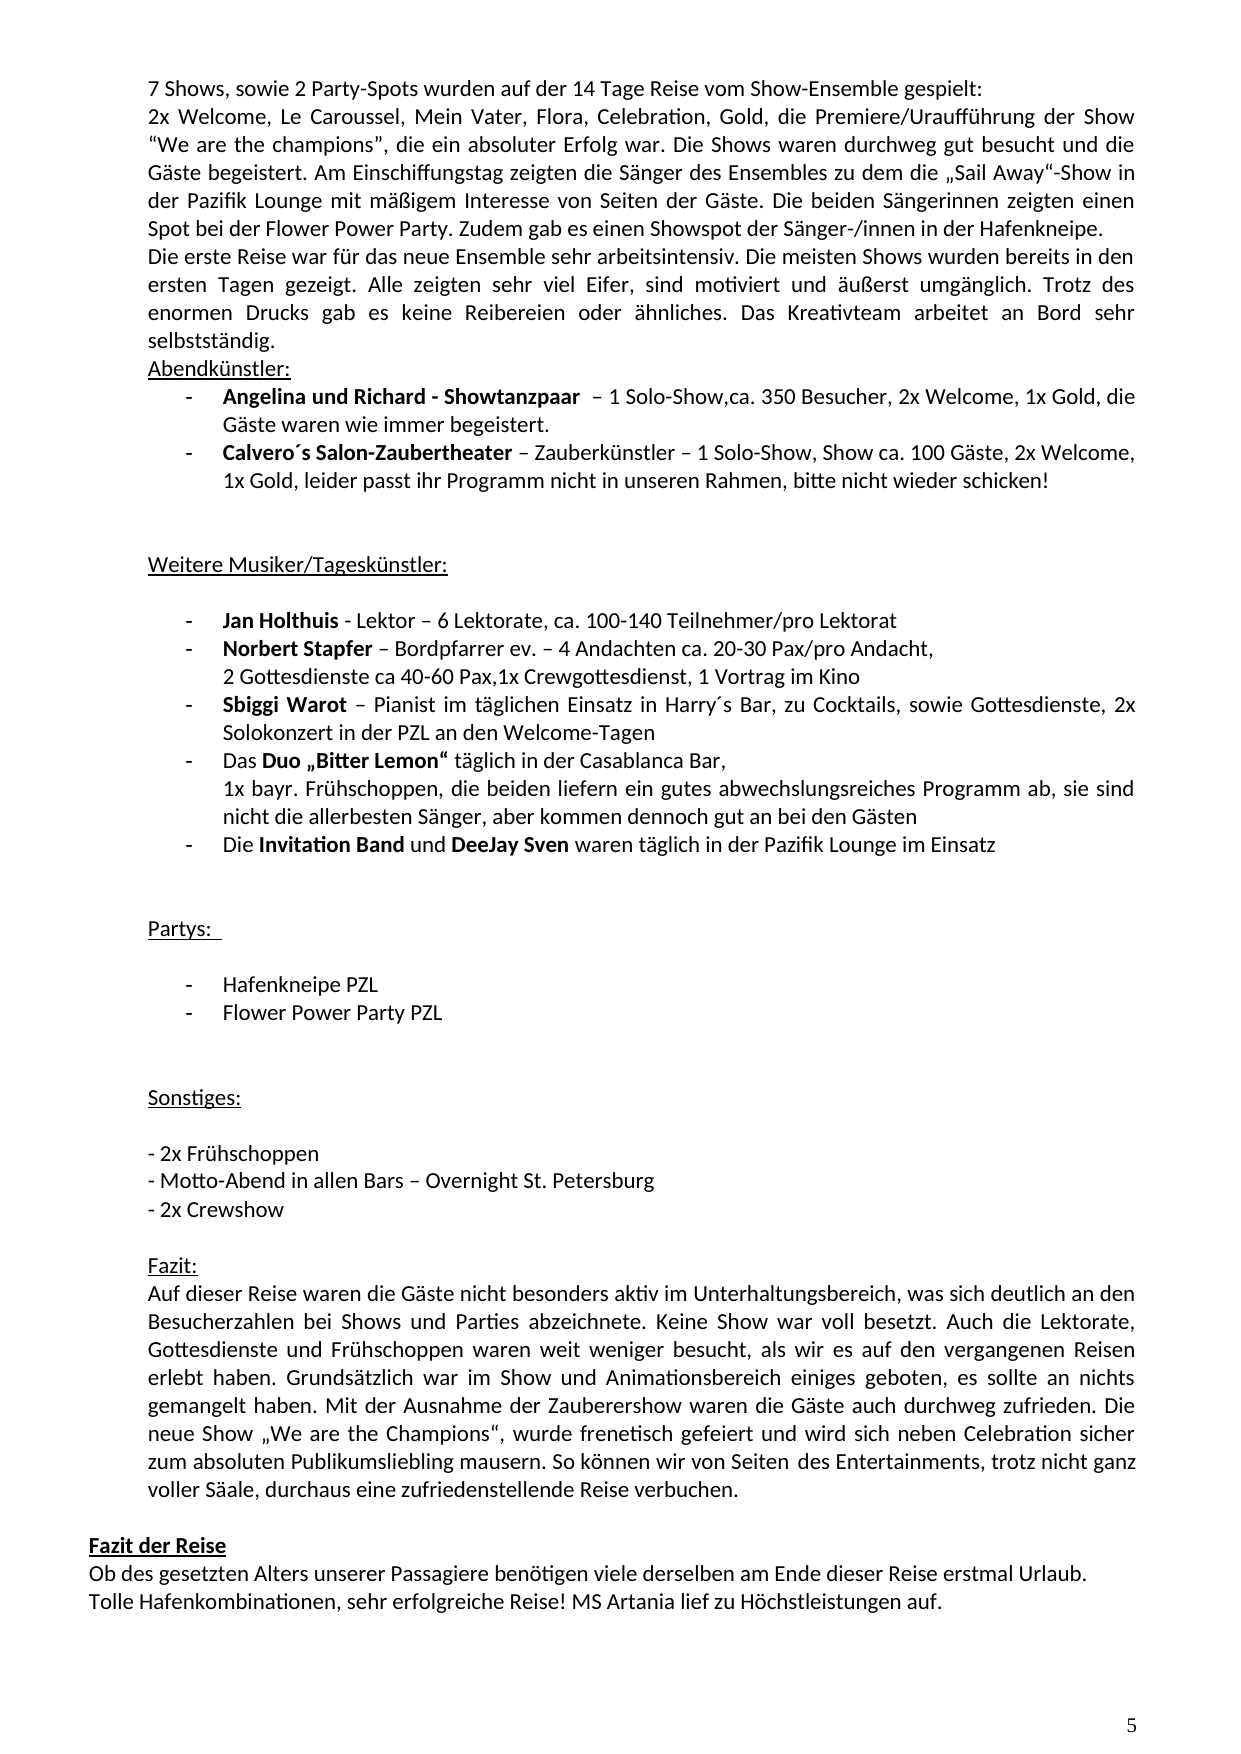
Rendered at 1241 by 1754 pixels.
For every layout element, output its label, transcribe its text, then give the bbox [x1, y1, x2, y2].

text Fazit: [148, 1251, 1137, 1279]
text - Motto-Abend in allen Bars – Overnight St. Petersburg [148, 1167, 1137, 1195]
list Jan Holthuis - Lektor – 6 Lektorate, ca. 100-140 Teilnehmer/pro Lektorat [185, 606, 1137, 634]
text 2 Gottesdienste ca 40-60 Pax,1x Crewgottesdienst, 1 Vortrag im Kino [223, 662, 1137, 690]
text 1x bayr. Frühschoppen, die beiden liefern ein gutes abwechslungsreiches Programm ab, sie sind nicht die allerbesten Sänger, aber kommen dennoch gut an bei den Gästen [223, 774, 1137, 830]
text Weitere Musiker/Tageskünstler: [148, 550, 1137, 578]
text Auf dieser Reise waren die Gäste nicht besonders aktiv im Unterhaltungsbereich, was sich deutlich an den Besucherzahlen bei Shows und Parties abzeichnete. Keine Show war voll besetzt. Auch die Lektorate, Gottesdienste und Frühschoppen waren weit weniger besucht, als wir es auf den vergangenen Reisen erlebt haben. Grundsätzlich war im Show und Animationsbereich einiges geboten, es sollte an nichts gemangelt haben. Mit der Ausnahme der Zauberershow waren die Gäste auch durchweg zufrieden. Die neue Show „We are the Champions“, wurde frenetisch gefeiert und wird sich neben Celebration sicher zum absoluten Publikumsliebling mausern. So können wir von Seiten des Entertainments, trotz nicht ganz voller Säale, durchaus eine zufriedenstellende Reise verbuchen. [148, 1279, 1137, 1503]
text Fazit der Reise [89, 1531, 1137, 1559]
text Die erste Reise war für das neue Ensemble sehr arbeitsintensiv. Die meisten Shows wurden bereits in den ersten Tagen gezeigt. Alle zeigten sehr viel Eifer, sind motiviert und äußerst umgänglich. Trotz des enormen Drucks gab es keine Reibereien oder ähnliches. Das Kreativteam arbeitet an Bord sehr selbstständig. [148, 242, 1137, 354]
text - 2x Frühschoppen [148, 1139, 1137, 1167]
list Calvero´s Salon-Zaubertheater – Zauberkünstler – 1 Solo-Show, Show ca. 100 Gäste, 2x Welcome, 1x Gold, leider passt ihr Programm nicht in unseren Rahmen, bitte nicht wieder schicken! [185, 438, 1137, 494]
text Ob des gesetzten Alters unserer Passagiere benötigen viele derselben am Ende dieser Reise erstmal Urlaub. Tolle Hafenkombinationen, sehr erfolgreiche Reise! MS Artania lief zu Höchstleistungen auf. [89, 1559, 1137, 1615]
text Sonstiges: [148, 1083, 1137, 1111]
list Flower Power Party PZL [185, 998, 1137, 1027]
list Sbiggi Warot – Pianist im täglichen Einsatz in Harry´s Bar, zu Cocktails, sowie Gottesdienste, 2x Solokonzert in der PZL an den Welcome-Tagen [185, 690, 1137, 746]
list Hafenkneipe PZL [185, 971, 1137, 998]
text Abendkünstler: [148, 354, 1137, 382]
text 2x Welcome, Le Caroussel, Mein Vater, Flora, Celebration, Gold, die Premiere/Uraufführung der Show “We are the champions”, die ein absoluter Erfolg war. Die Shows waren durchweg gut besucht und die Gäste begeistert. Am Einschiffungstag zeigten die Sänger des Ensembles zu dem die „Sail Away“-Show in der Pazifik Lounge mit mäßigem Interesse von Seiten der Gäste. Die beiden Sängerinnen zeigten einen Spot bei der Flower Power Party. Zudem gab es einen Showspot der Sänger-/innen in der Hafenkneipe. [148, 102, 1137, 242]
list Angelina und Richard - Showtanzpaar – 1 Solo-Show,ca. 350 Besucher, 2x Welcome, 1x Gold, die Gäste waren wie immer begeistert. [185, 382, 1137, 438]
list Die Invitation Band und DeeJay Sven waren täglich in der Pazifik Lounge im Einsatz [185, 830, 1137, 858]
text Partys: [148, 914, 1137, 942]
text 7 Shows, sowie 2 Party-Spots wurden auf der 14 Tage Reise vom Show-Ensemble gespielt: [148, 74, 1137, 102]
list Das Duo „Bitter Lemon“ täglich in der Casablanca Bar, [185, 746, 1137, 774]
text - 2x Crewshow [148, 1195, 1137, 1223]
list Norbert Stapfer – Bordpfarrer ev. – 4 Andachten ca. 20-30 Pax/pro Andacht, [185, 634, 1137, 662]
